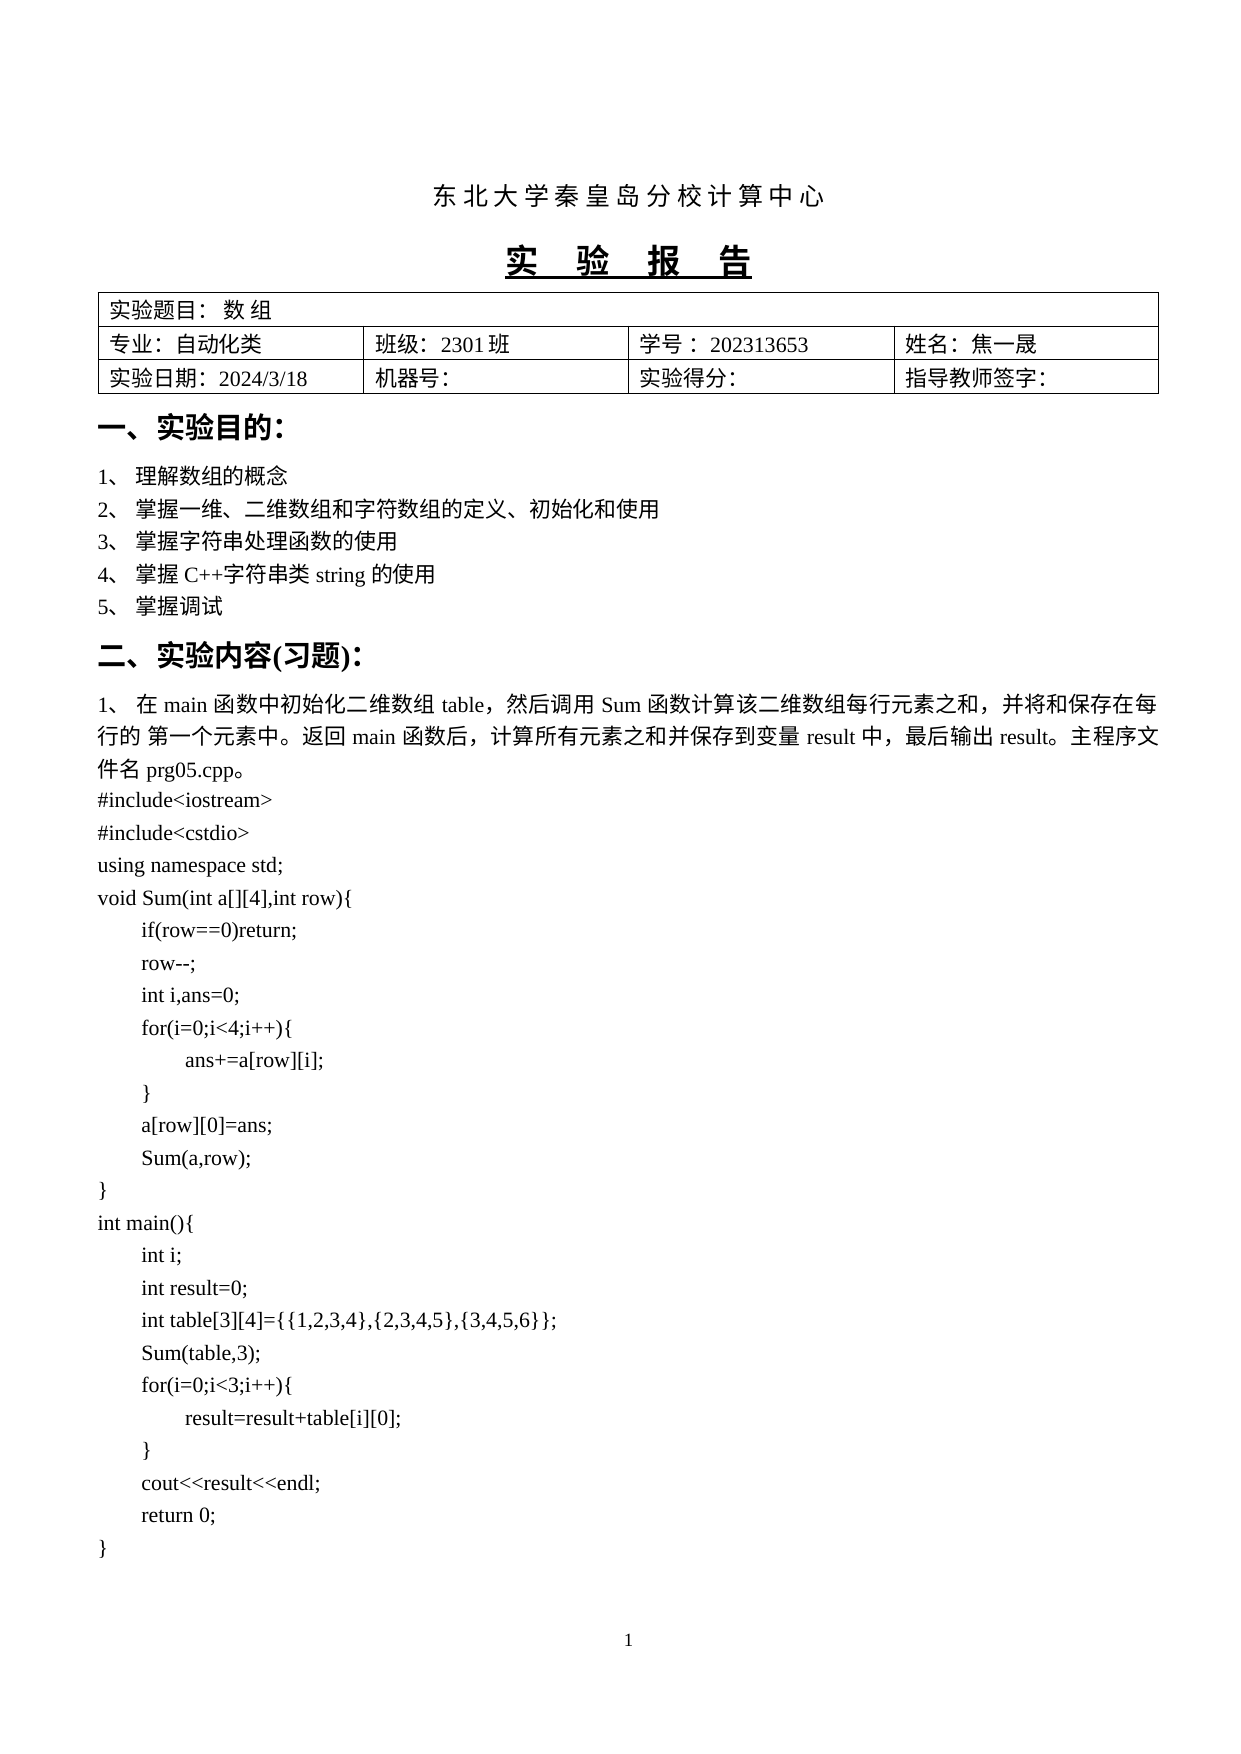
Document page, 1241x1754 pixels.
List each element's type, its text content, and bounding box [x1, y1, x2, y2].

text 1、 理解数组的概念 [97, 459, 1159, 491]
text result=result+table[i][0]; [97, 1401, 1159, 1434]
text 4、 掌握 C++字符串类 string 的使用 [97, 556, 1159, 589]
text 5、 掌握调试 [97, 589, 1159, 621]
text row--; [97, 946, 1159, 979]
text return 0; [97, 1499, 1159, 1531]
text } [97, 1076, 1159, 1109]
text } [97, 1434, 1159, 1466]
text int result=0; [97, 1271, 1159, 1304]
text 2、 掌握一维、二维数组和字符数组的定义、初始化和使用 [97, 491, 1159, 524]
text for(i=0;i<4;i++){ [97, 1011, 1159, 1044]
text #include<cstdio> [97, 816, 1159, 849]
text 1、 在 main 函数中初始化二维数组 table，然后调用 Sum 函数计算该二维数组每行元素之和，并将和保存在每行的 第一个元素中。返回 main 函数后，计算所有元素之和并保存到变量 result 中，最后输出 result。主程序文件名 prg05.cpp。 [97, 686, 1159, 784]
table_cell 实验得分： [629, 360, 894, 393]
text a[row][0]=ans; [97, 1109, 1159, 1141]
text } [97, 1531, 1159, 1564]
text ans+=a[row][i]; [97, 1044, 1159, 1076]
text #include<iostream> [97, 784, 1159, 816]
text int table[3][4]={{1,2,3,4},{2,3,4,5},{3,4,5,6}}; [97, 1304, 1159, 1336]
text using namespace std; [97, 849, 1159, 881]
text if(row==0)return; [97, 914, 1159, 946]
text Sum(table,3); [97, 1336, 1159, 1369]
table_cell 指导教师签字： [895, 360, 1158, 393]
table_cell 机器号： [364, 360, 628, 393]
text 3、 掌握字符串处理函数的使用 [97, 524, 1159, 556]
text int main(){ [97, 1206, 1159, 1239]
table_header 实验题目： 数 组 [99, 293, 1158, 326]
text Sum(a,row); [97, 1141, 1159, 1174]
text cout<<result<<endl; [97, 1466, 1159, 1499]
text for(i=0;i<3;i++){ [97, 1369, 1159, 1401]
table_cell 姓名：焦一晟 [895, 327, 1158, 359]
text 二、实验内容(习题)： [97, 621, 1159, 686]
table_cell 班级：2301班 [364, 327, 628, 359]
text int i,ans=0; [97, 979, 1159, 1011]
table_cell 实验日期：2024/3/18 [99, 360, 363, 393]
text void Sum(int a[][4],int row){ [97, 881, 1159, 914]
text int i; [97, 1239, 1159, 1271]
text 东 北 大 学 秦 皇 岛 分 校 计 算 中 心 [97, 162, 1159, 227]
text 一、实验目的： [97, 394, 1159, 459]
text 实 验 报 告 [97, 227, 1159, 292]
text } [97, 1174, 1159, 1206]
table_cell 学号 ：202313653 [629, 327, 894, 359]
table_cell 专业：自动化类 [99, 327, 363, 359]
